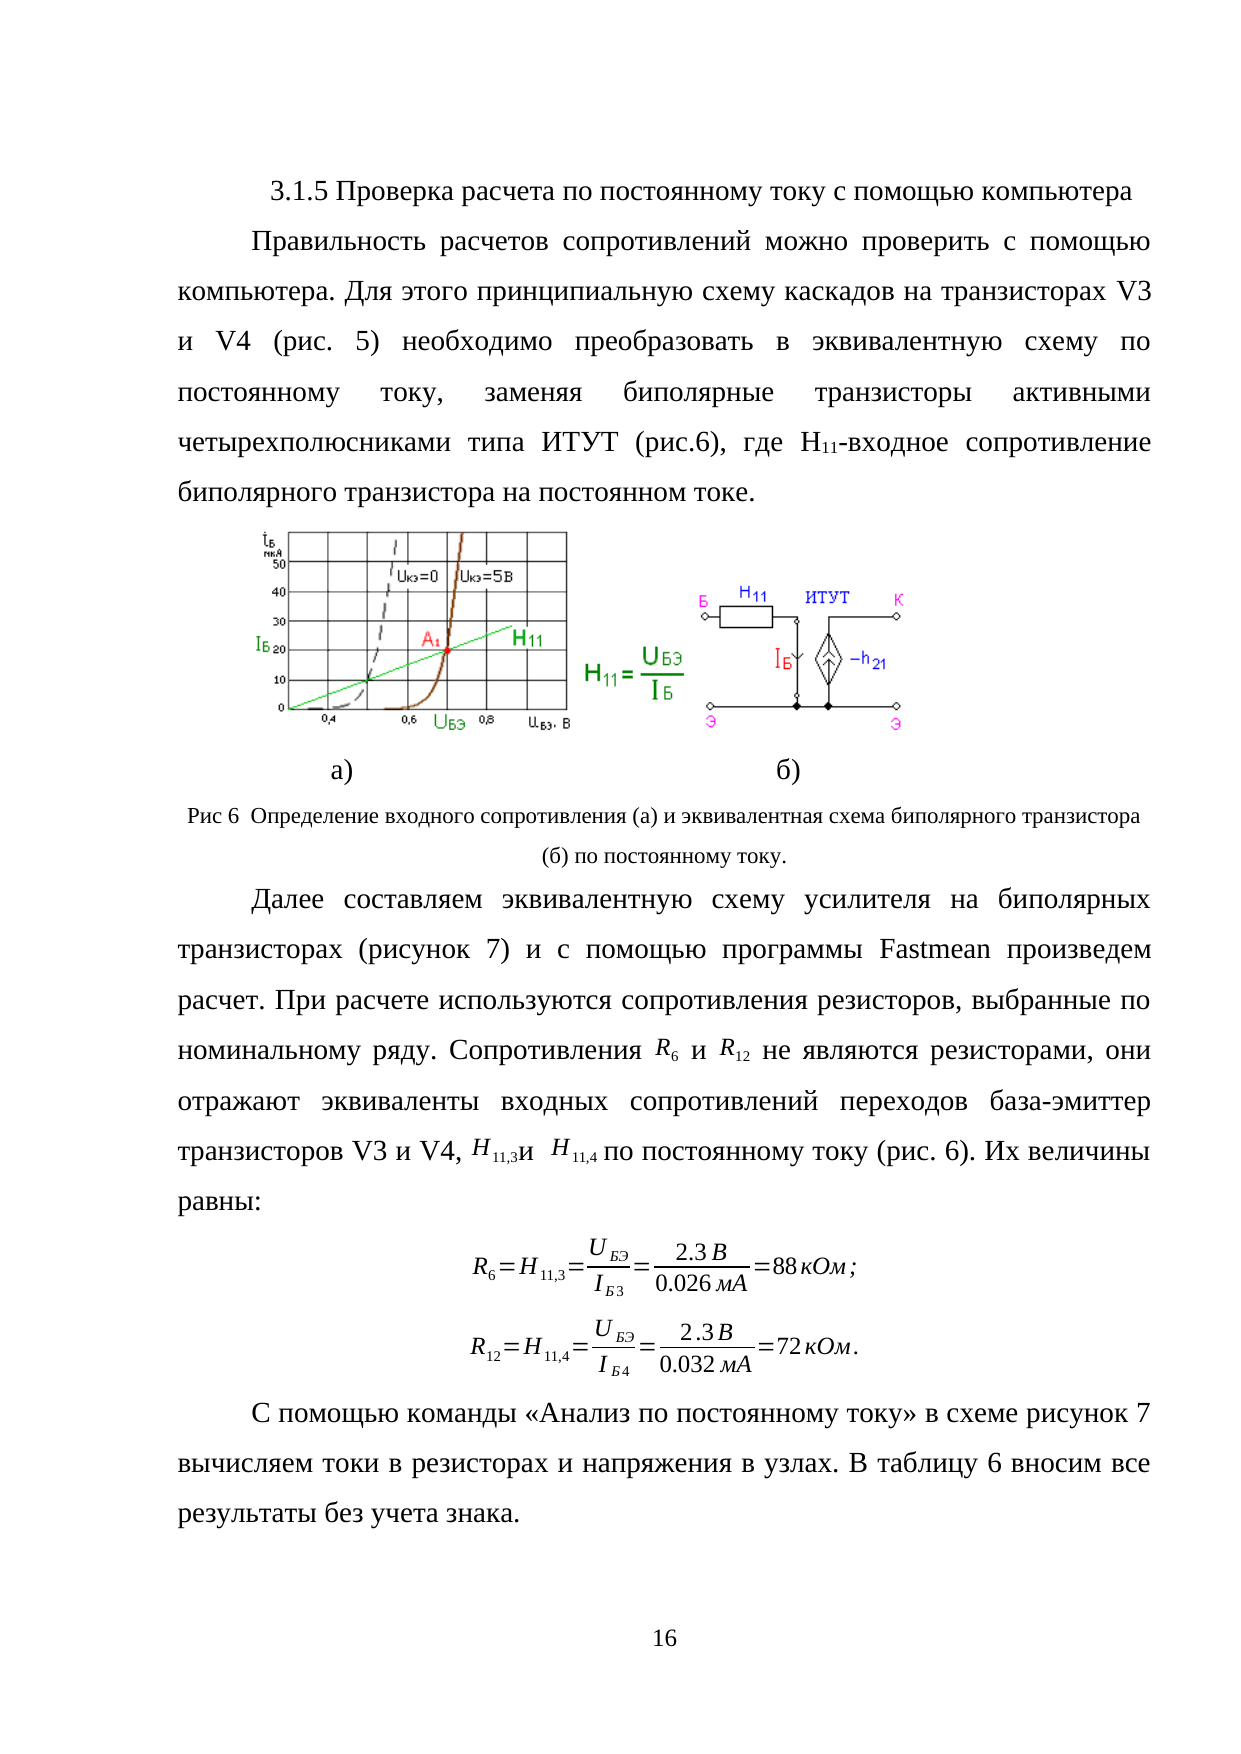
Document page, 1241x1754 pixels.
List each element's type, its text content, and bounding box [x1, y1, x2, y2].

text С помощью команды «Анализ по постоянному току» в схеме рисунок 7 вычисляем токи в резисторах и напряжения в узлах. В таблицу 6 вносим все результаты без учета знака. [177, 1395, 1152, 1529]
text Правильность расчетов сопротивлений можно проверить с помощью компьютера. Для этого принципиальную схему каскадов на транзисторах V3 и V4 (рис. 5) необходимо преобразовать в эквивалентную схему по постоянному току, заменяя биполярные транзисторы активными четырехполюсниками типа ИТУТ (рис.6), где H11-входное сопротивление биполярного транзистора на постоянном токе. [177, 223, 1152, 508]
subtitle 3.1.5 Проверка расчета по постоянному току с помощью компьютера [177, 173, 1152, 206]
text Рис 6 Определение входного сопротивления (а) и эквивалентная схема биполярного транзистора (б) по постоянному току. [177, 802, 1152, 868]
picture [251, 524, 911, 738]
text Далее составляем эквивалентную схему усилителя на биполярных транзисторах (рисунок 7) и с помощью программы Fastmean произведем расчет. При расчете используются сопротивления резисторов, выбранные по номинальному ряду. Сопротивления и не являются резисторами, они отражают эквиваленты входных сопротивлений переходов база-эмиттер транзисторов V3 и V4, и по постоянному току (рис. 6). Их величины равны: [177, 881, 1152, 1217]
text а) б) [177, 752, 1152, 786]
